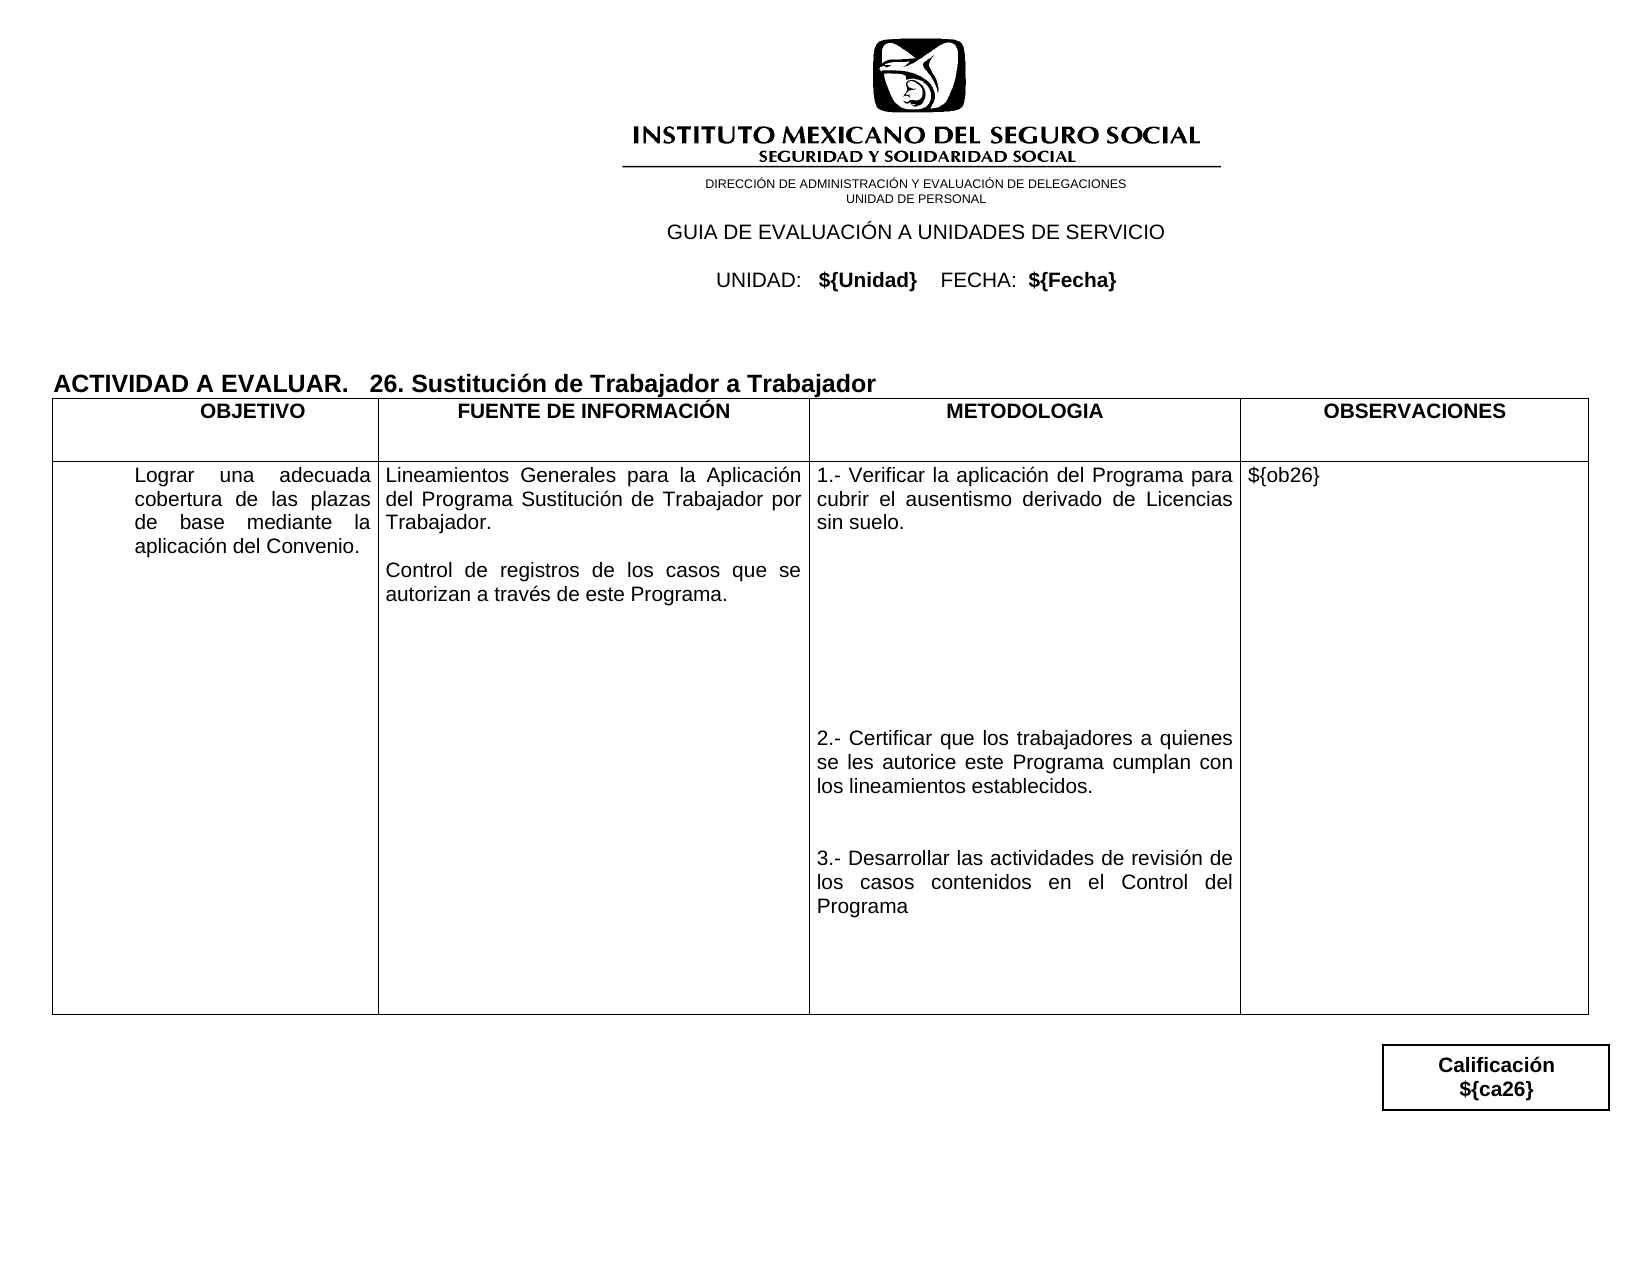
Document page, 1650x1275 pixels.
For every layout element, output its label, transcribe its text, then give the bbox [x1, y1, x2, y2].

picture [631, 37, 1200, 163]
table_header FUENTE DE INFORMACIÓN [379, 399, 809, 461]
text ACTIVIDAD A EVALUAR. 26. Sustitución de Trabajador a Trabajador [53, 369, 1575, 397]
table_header OBJETIVO [53, 399, 378, 461]
table_cell ${ob26} [1241, 462, 1588, 1013]
table_cell Lineamientos Generales para la Aplicación del Programa Sustitución de Trabajador por Trabajador. Control de registros de los casos que se autorizan a través de este Programa. [379, 462, 809, 1013]
table_header METODOLOGIA [810, 399, 1240, 461]
table_cell Lograr una adecuada cobertura de las plazas de base mediante la aplicación del Convenio. [53, 462, 378, 1013]
table_header OBSERVACIONES [1241, 399, 1588, 461]
table_cell 1.- Verificar la aplicación del Programa para cubrir el ausentismo derivado de Licencias sin suelo. 2.- Certificar que los trabajadores a quienes se les autorice este Programa cumplan con los lineamientos establecidos. 3.- Desarrollar las actividades de revisión de los casos contenidos en el Control del Programa [810, 462, 1240, 1013]
